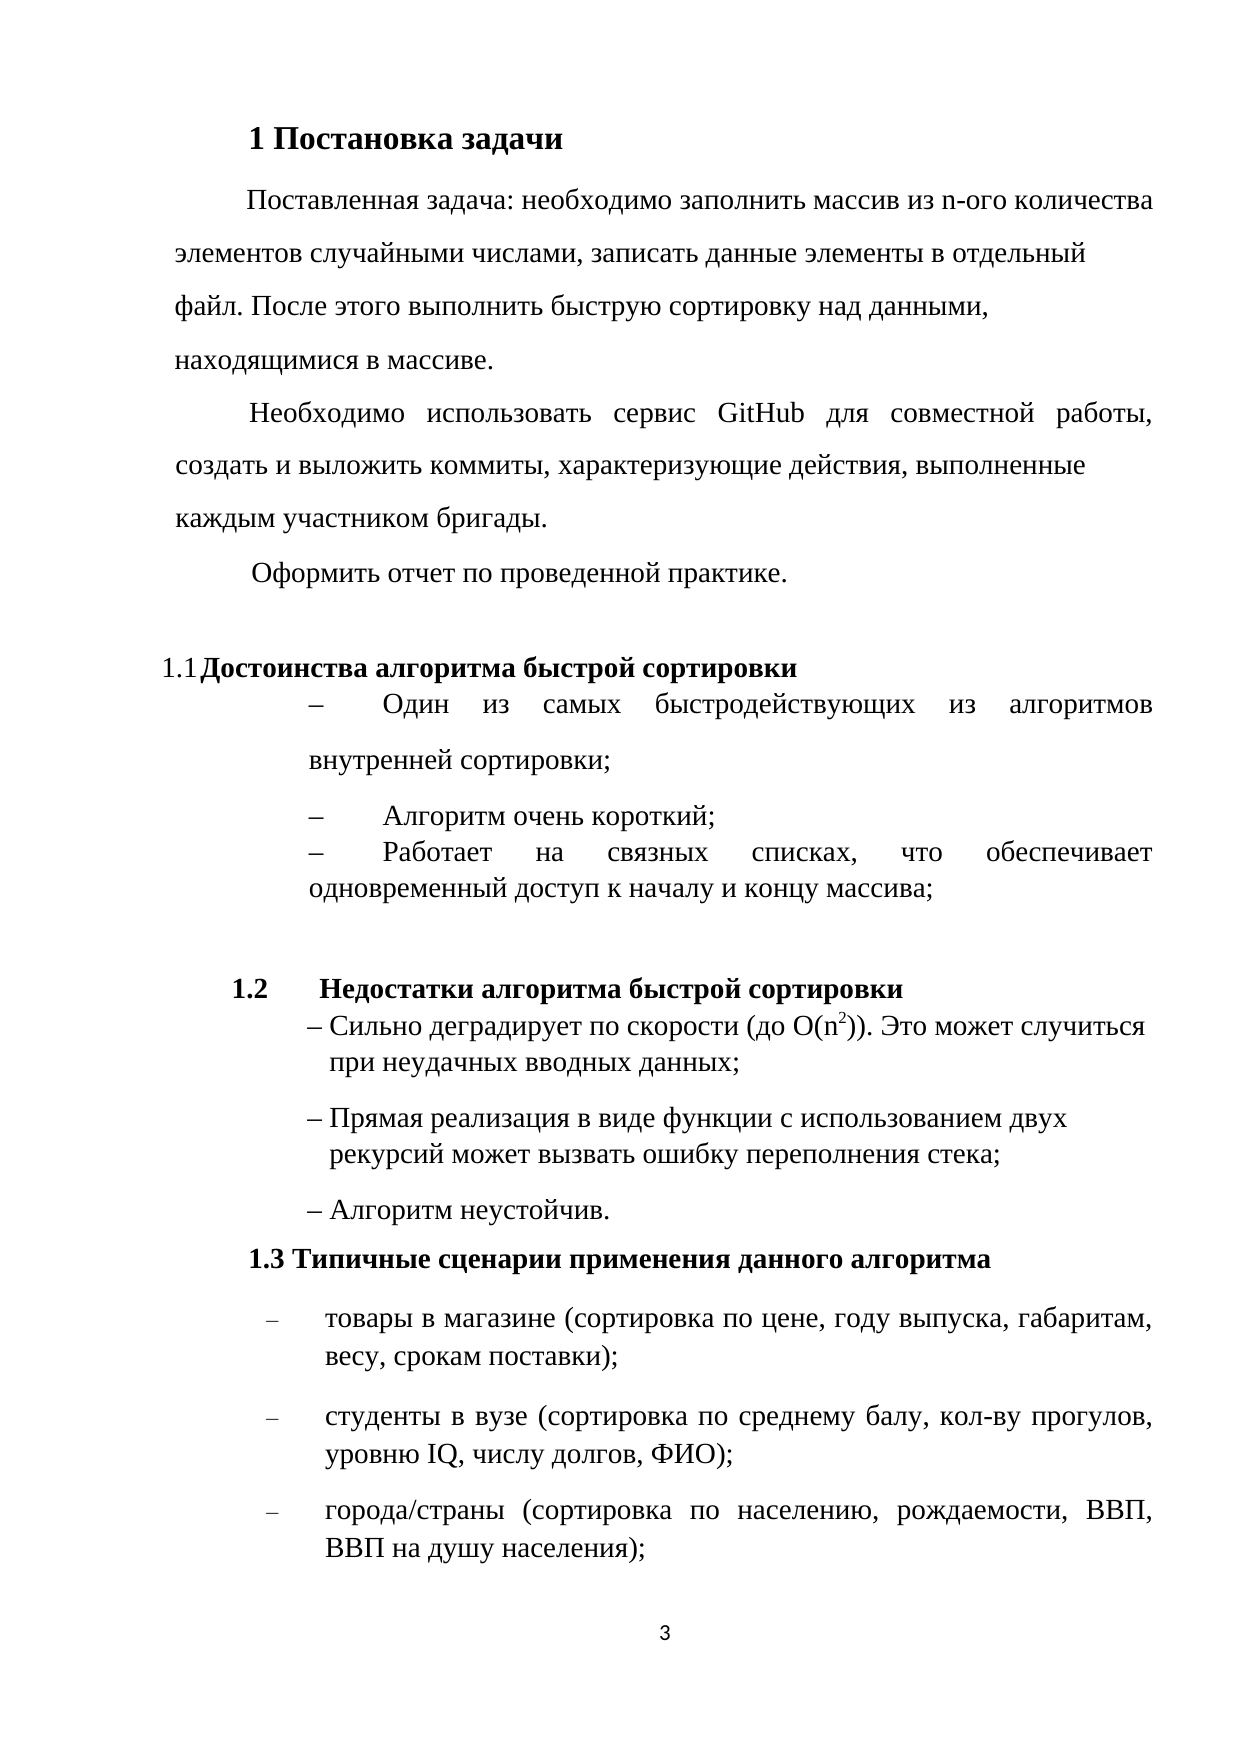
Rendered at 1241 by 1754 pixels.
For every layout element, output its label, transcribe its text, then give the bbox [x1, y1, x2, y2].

subtitle 1 Постановка задачи [248, 118, 1154, 157]
list города/страны (сортировка по населению, рождаемости, ВВП, ВВП на душу населения); [266, 1492, 1153, 1563]
text каждым участником бригады. [175, 500, 1153, 533]
list Прямая реализация в виде функции с использованием двух рекурсий может вызвать ошибку переполнения стека; [307, 1100, 1154, 1169]
text Необходимо использовать сервис GitHub для совместной работы, создать и выложить коммиты, характеризующие действия, выполненные [175, 395, 1153, 481]
list Алгоритм неустойчив. [307, 1192, 1154, 1225]
subtitle Достоинства алгоритма быстрой сортировки [161, 650, 1154, 684]
list студенты в вузе (сортировка по среднему балу, кол-ву прогулов, уровню IQ, числу долгов, ФИО); [266, 1398, 1153, 1470]
list Сильно деградирует по скорости (до O(n2)). Это может случиться при неудачных вводных данных; [307, 1008, 1154, 1077]
list товары в магазине (сортировка по цене, году выпуска, габаритам, весу, срокам поставки); [266, 1300, 1153, 1372]
text Оформить отчет по проведенной практике. [251, 555, 1153, 588]
subtitle 1.3 Типичные сценарии применения данного алгоритма [248, 1242, 1154, 1275]
subtitle 1.2 Недостатки алгоритма быстрой сортировки [161, 971, 1154, 1005]
text Поставленная задача: необходимо заполнить массив из n-ого количества элементов случайными числами, записать данные элементы в отдельный файл. После этого выполнить быструю сортировку над данными, находящимися в массиве. [174, 182, 1154, 375]
list Один из самых быстродействующих из алгоритмов внутренней сортировки; [309, 687, 1153, 776]
list Работает на связных списках, что обеспечивает одновременный доступ к началу и концу массива; [309, 834, 1153, 904]
list Алгоритм очень короткий; [309, 798, 1153, 831]
